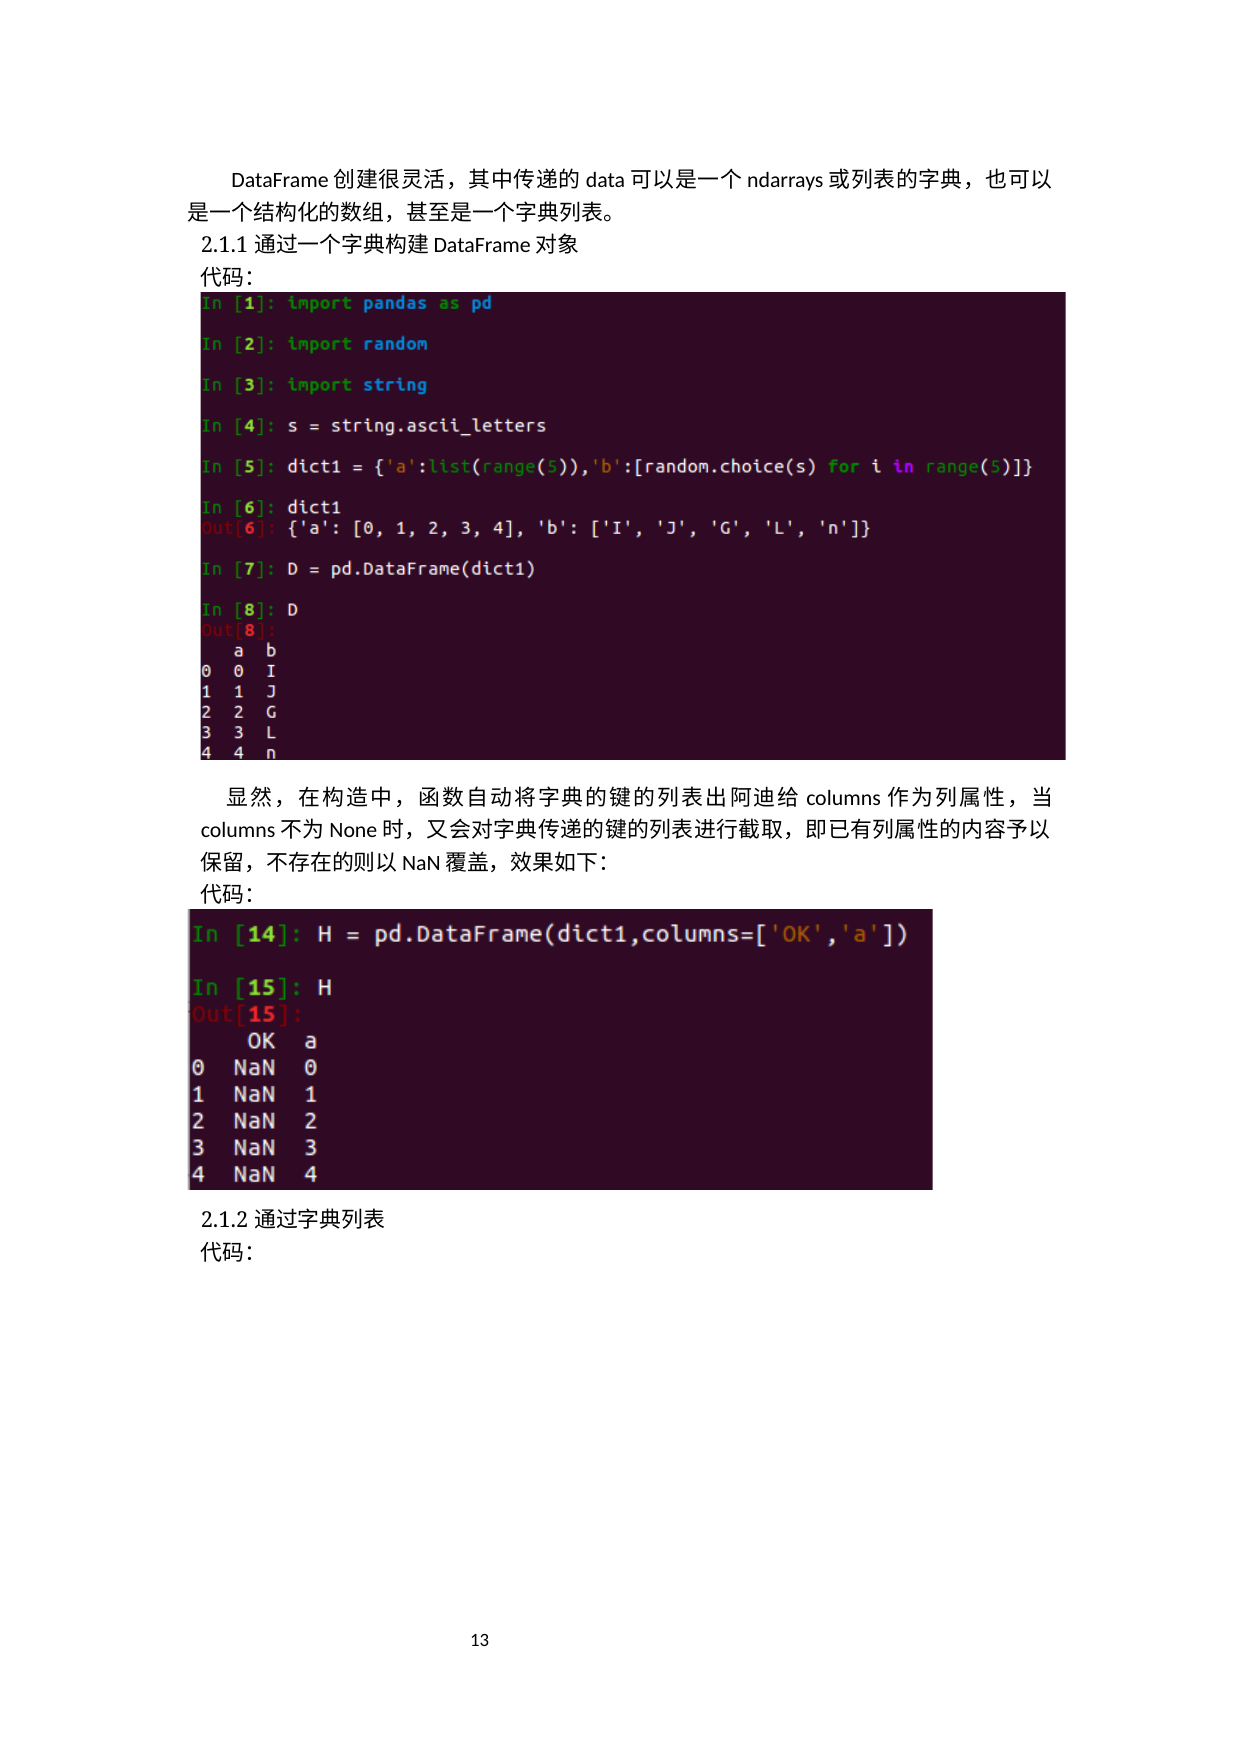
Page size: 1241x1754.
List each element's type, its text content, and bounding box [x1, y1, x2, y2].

list 显然，在构造中，函数自动将字典的键的列表出阿迪给columns作为列属性，当columns不为None时，又会对字典传递的键的列表进行截取，即已有列属性的内容予以保留，不存在的则以NaN覆盖，效果如下： [201, 779, 1053, 877]
list 代码： [201, 1234, 1053, 1267]
list 代码： [201, 259, 1053, 292]
picture [187, 909, 933, 1190]
picture [200, 292, 1066, 760]
list 通过一个字典构建DataFrame对象 [187, 227, 1053, 259]
list DataFrame创建很灵活，其中传递的data可以是一个ndarrays或列表的字典，也可以是一个结构化的数组，甚至是一个字典列表。 [187, 162, 1053, 227]
list 通过字典列表 [187, 1202, 1053, 1234]
list 代码： [201, 877, 1053, 909]
